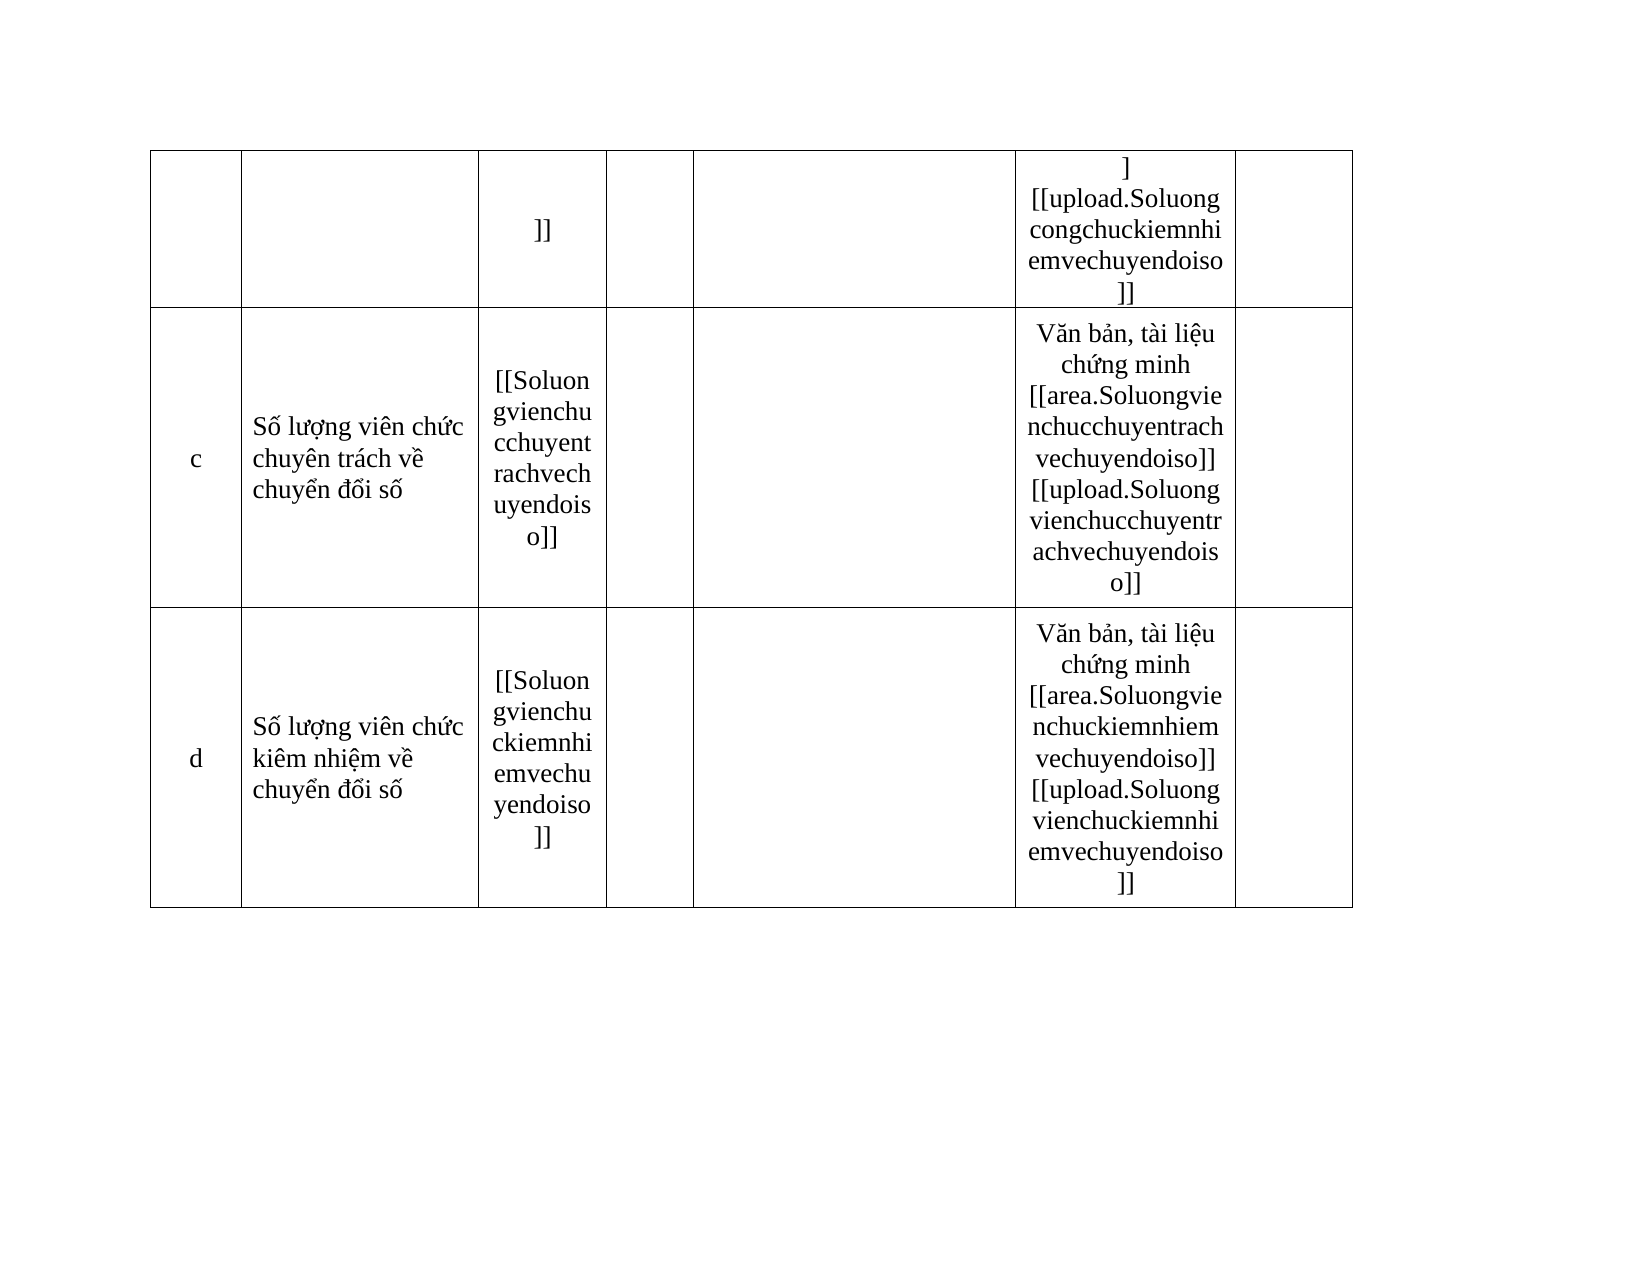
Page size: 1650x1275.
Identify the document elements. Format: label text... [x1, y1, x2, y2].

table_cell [1016, 151, 1235, 307]
table_cell [607, 608, 693, 907]
table_cell [694, 151, 1015, 307]
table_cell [242, 151, 478, 307]
table_cell [607, 151, 693, 307]
table_cell b [151, 151, 241, 307]
table_cell Văn bản, tài liệu chứng minh [[area.Soluongvienchucchuyentrachvechuyendoiso]] [[upload.Soluongvienchucchuyentrachvechuyendoiso]] [1016, 308, 1235, 607]
table_cell c [151, 308, 241, 607]
table_cell [[Soluongvienchucchuyentrachvechuyendoiso]] [479, 308, 606, 607]
table_cell d [151, 608, 241, 907]
table_cell [1236, 308, 1352, 607]
table_cell Số lượng viên chức chuyên trách về chuyển đổi số [242, 308, 478, 607]
table_cell [694, 308, 1015, 607]
table_cell [694, 608, 1015, 907]
table_cell [607, 308, 693, 607]
table_cell [1236, 608, 1352, 907]
table_cell [[Soluongvienchuckiemnhiemvechuyendoiso]] [479, 608, 606, 907]
table_cell [1236, 151, 1352, 307]
table_cell Văn bản, tài liệu chứng minh [[area.Soluongvienchuckiemnhiemvechuyendoiso]] [[upload.Soluongvienchuckiemnhiemvechuyendoiso]] [1016, 608, 1235, 907]
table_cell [479, 151, 606, 307]
table_cell Số lượng viên chức kiêm nhiệm về chuyển đổi số [242, 608, 478, 907]
